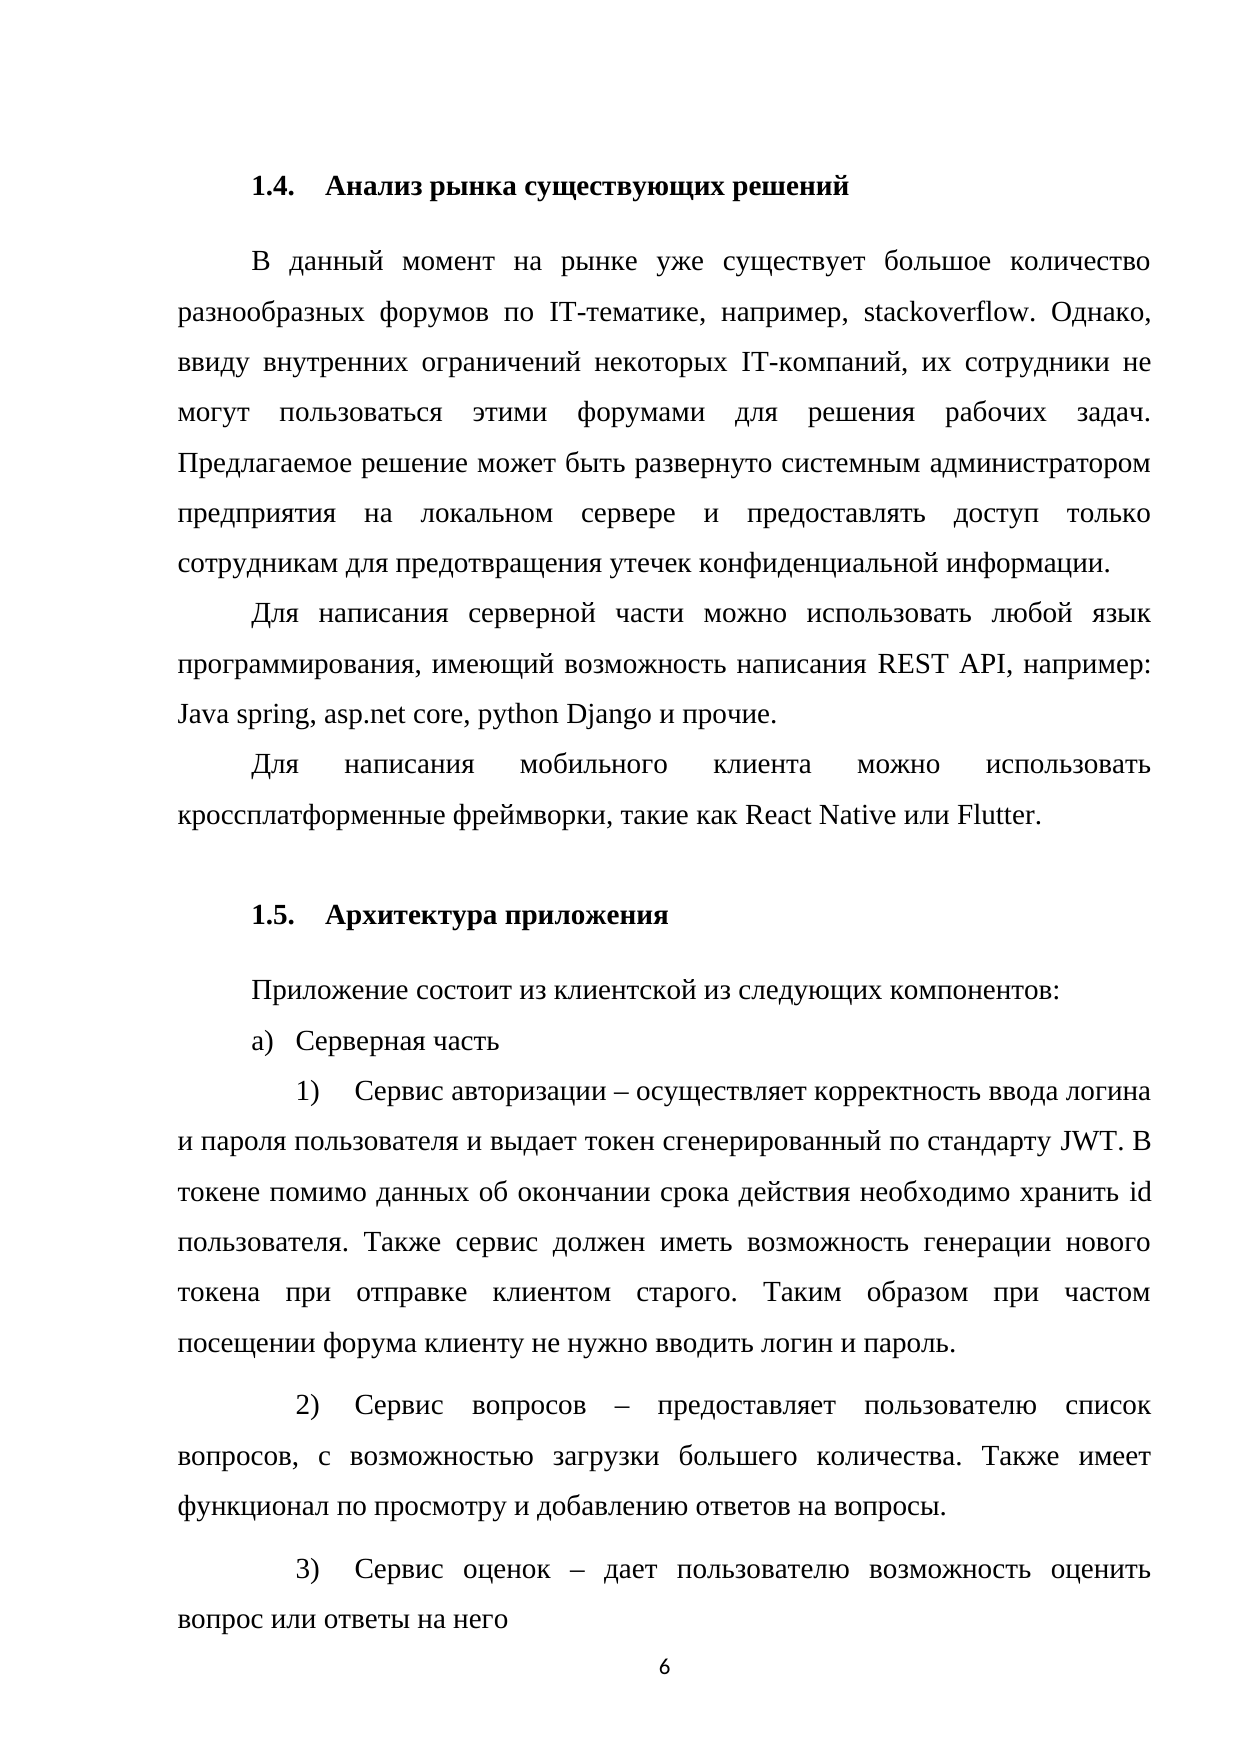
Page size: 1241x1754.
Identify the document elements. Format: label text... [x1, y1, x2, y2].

text Для написания серверной части можно использовать любой язык программирования, имеющий возможность написания REST API, например: Java spring, asp.net core, python Django и прочие. [177, 596, 1152, 730]
list Сервис оценок – дает пользователю возможность оценить вопрос или ответы на него [177, 1551, 1152, 1635]
text Для написания мобильного клиента можно использовать кроссплатформенные фреймворки, такие как React Native или Flutter. [177, 747, 1152, 830]
text В данный момент на рынке уже существует большое количество разнообразных форумов по IT-тематике, например, stackoverflow. Однако, ввиду внутренних ограничений некоторых IT-компаний, их сотрудники не могут пользоваться этими форумами для решения рабочих задач. Предлагаемое решение может быть развернуто системным администратором предприятия на локальном сервере и предоставлять доступ только сотрудникам для предотвращения утечек конфиденциальной информации. [177, 243, 1152, 579]
list Сервис авторизации – осуществляет корректность ввода логина и пароля пользователя и выдает токен сгенерированный по стандарту JWT. В токене помимо данных об окончании срока действия необходимо хранить id пользователя. Также сервис должен иметь возможность генерации нового токена при отправке клиентом старого. Таким образом при частом посещении форума клиенту не нужно вводить логин и пароль. [177, 1073, 1152, 1358]
list Анализ рынка существующих решений [177, 168, 1152, 202]
list Серверная часть [177, 1023, 1152, 1056]
text Приложение состоит из клиентской из следующих компонентов: [177, 972, 1152, 1006]
list Сервис вопросов – предоставляет пользователю список вопросов, с возможностью загрузки большего количества. Также имеет функционал по просмотру и добавлению ответов на вопросы. [177, 1387, 1152, 1522]
list Архитектура приложения [177, 897, 1152, 931]
